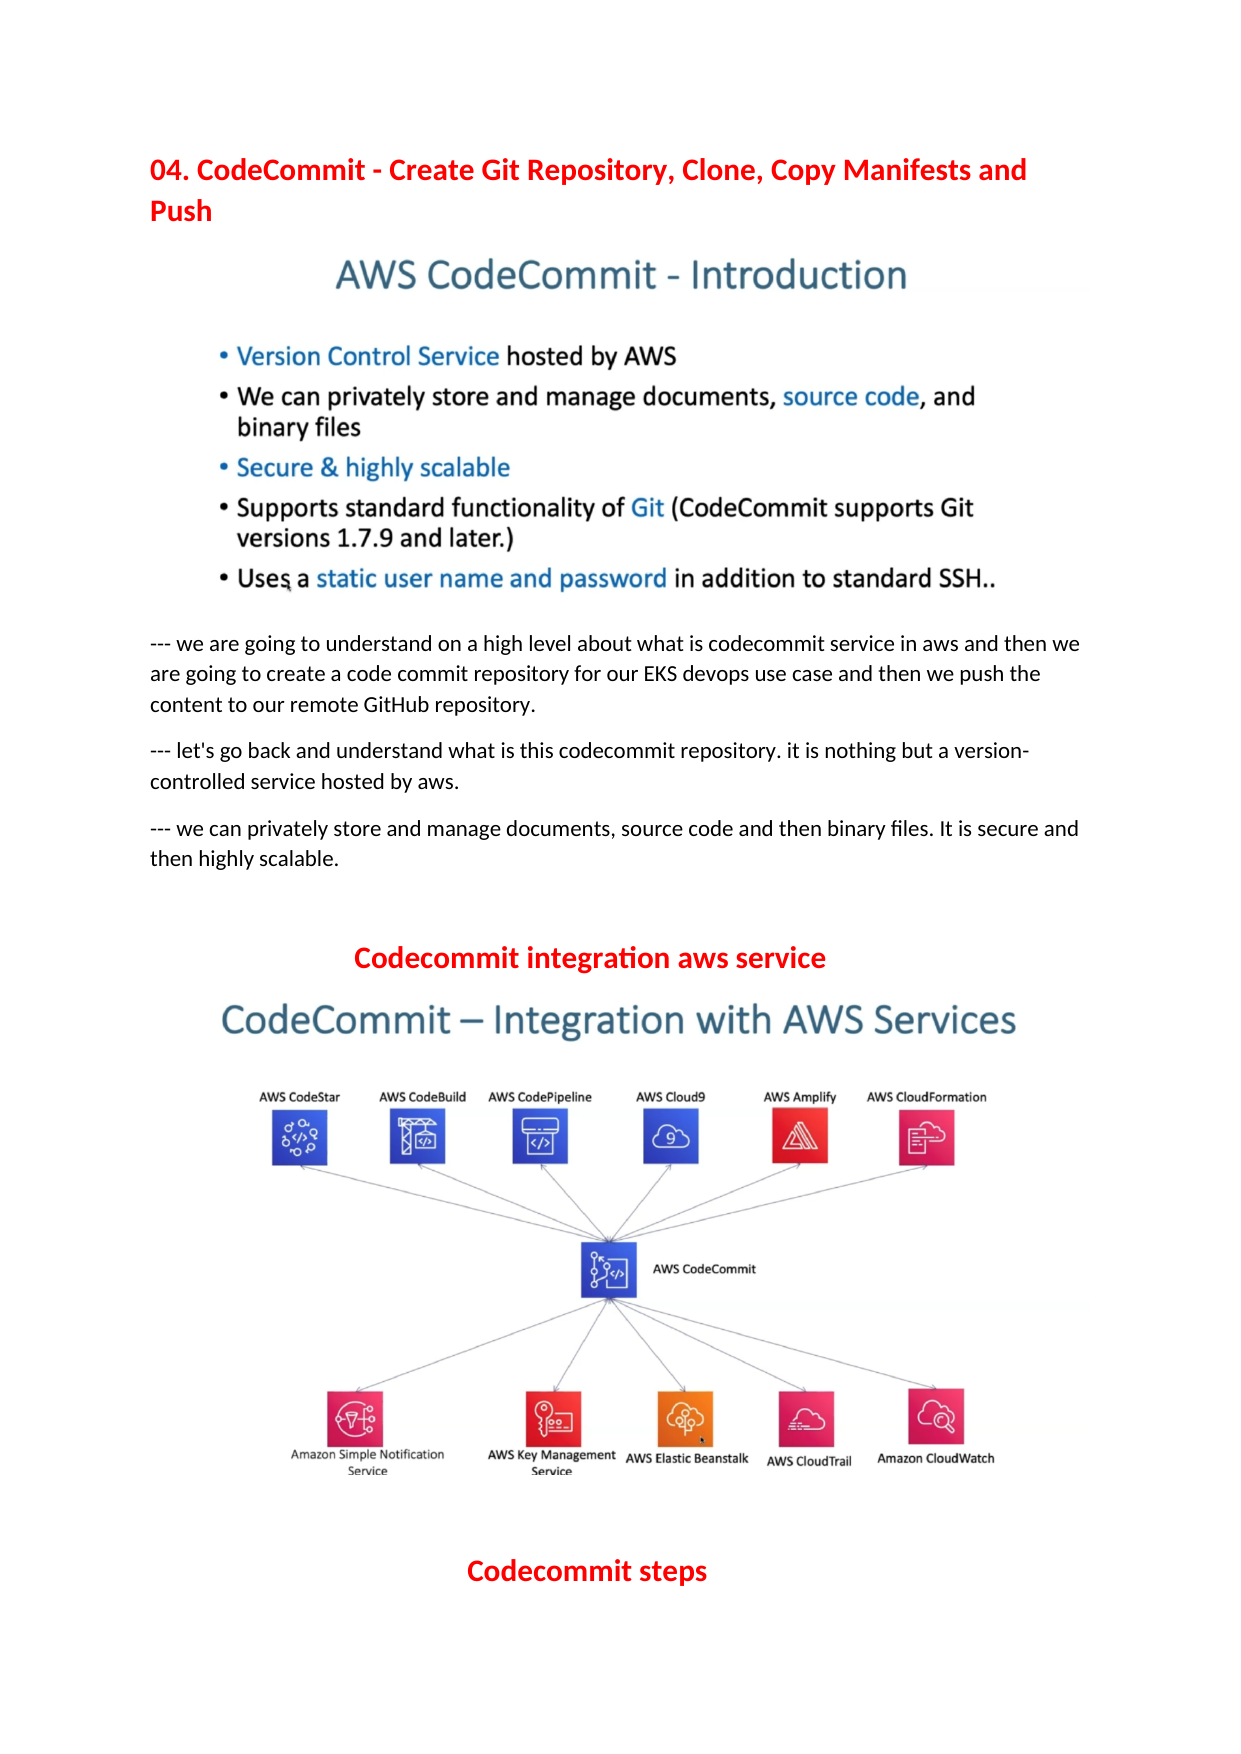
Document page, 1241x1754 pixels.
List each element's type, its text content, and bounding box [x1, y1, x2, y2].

text Codecommit integration aws service [150, 938, 1090, 976]
text --- we are going to understand on a high level about what is codecommit service in aws and then we are going to create a code commit repository for our EKS devops use case and then we push the content to our remote GitHub repository. [150, 629, 1090, 718]
text Codecommit steps [150, 1551, 1090, 1589]
text --- let's go back and understand what is this codecommit repository. it is nothing but a version-controlled service hosted by aws. [150, 737, 1090, 795]
text 04. CodeCommit - Create Git Repository, Clone, Copy Manifests and Push [150, 150, 1090, 229]
picture [150, 248, 1091, 611]
text --- we can privately store and manage documents, source code and then binary files. It is secure and then highly scalable. [150, 814, 1090, 872]
picture [150, 995, 1091, 1475]
